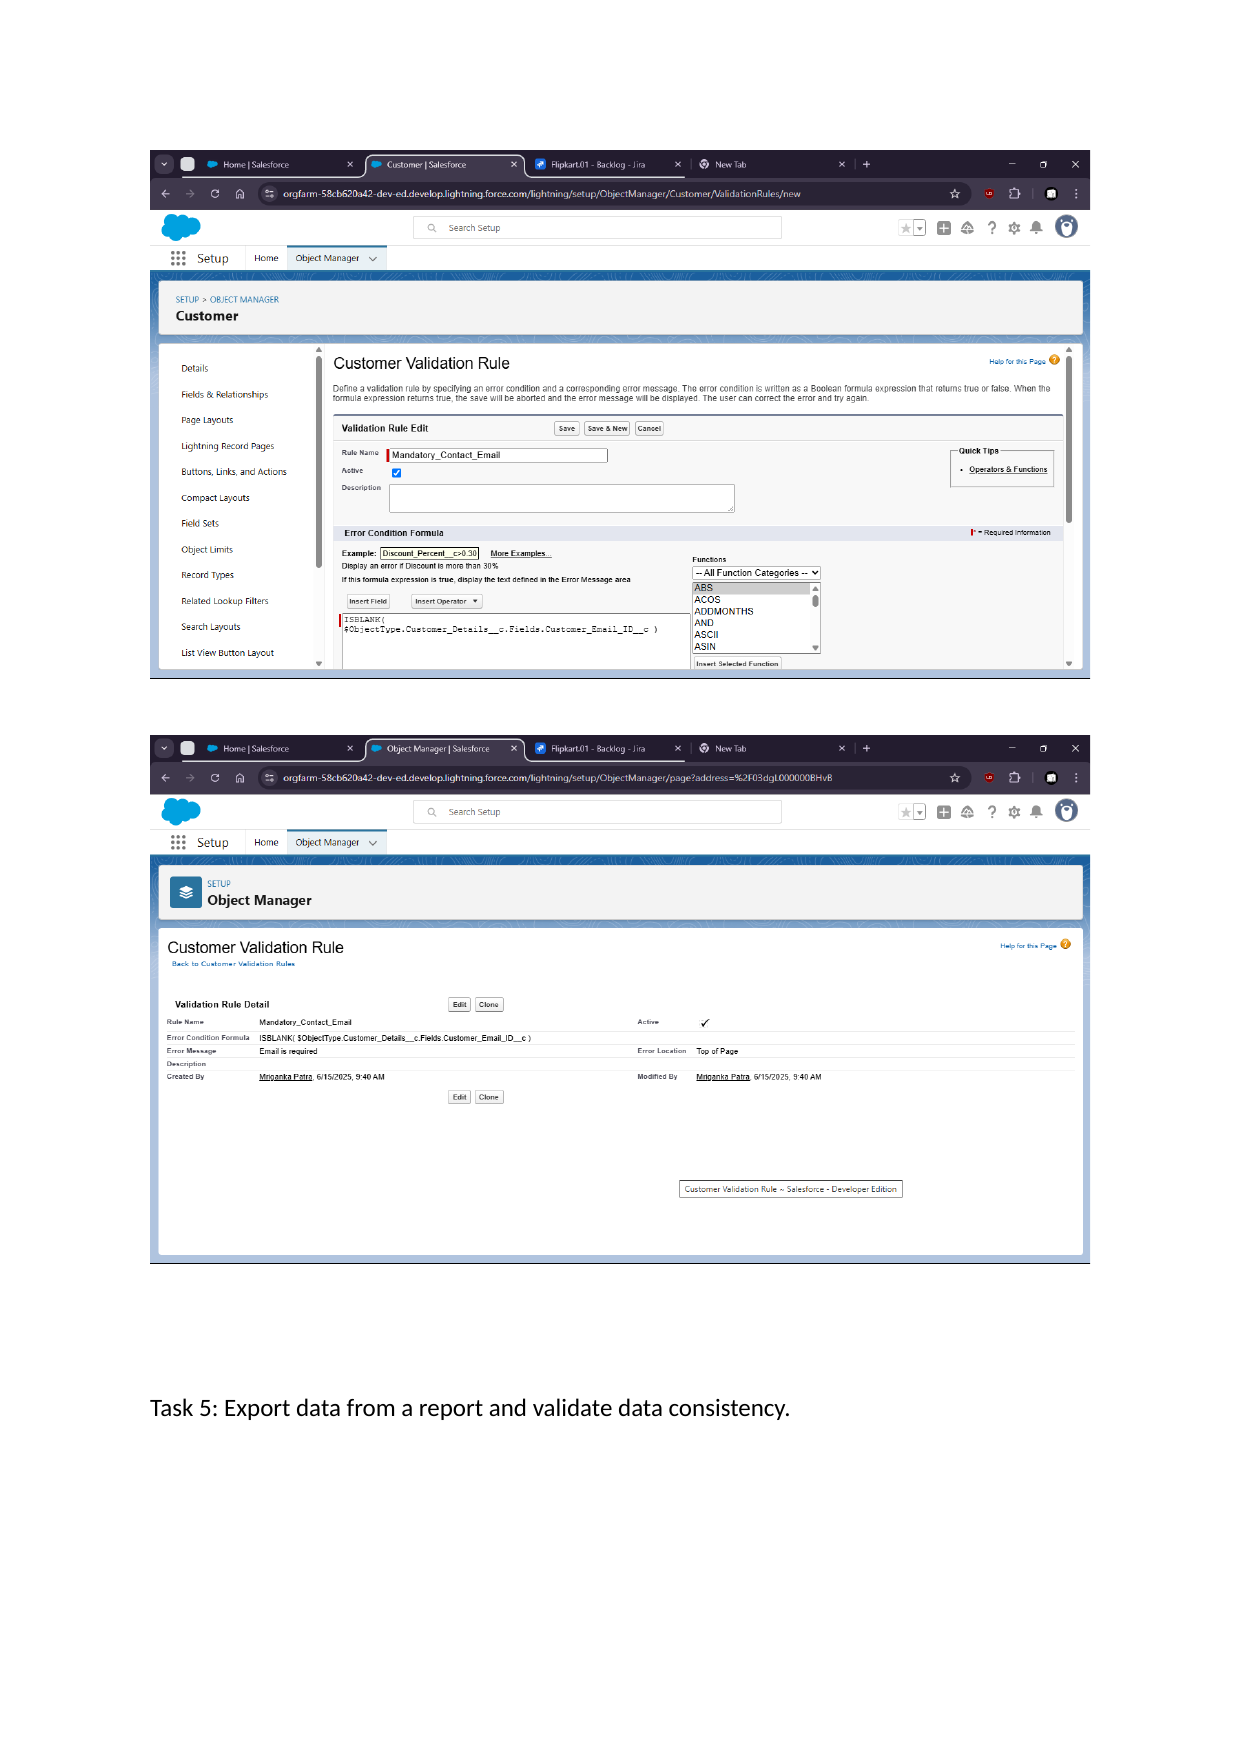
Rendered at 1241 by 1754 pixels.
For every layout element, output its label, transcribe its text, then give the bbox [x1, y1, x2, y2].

picture [150, 150, 1091, 679]
picture [150, 735, 1091, 1264]
text Task 5: Export data from a report and validate data consistency. [150, 1392, 1090, 1423]
